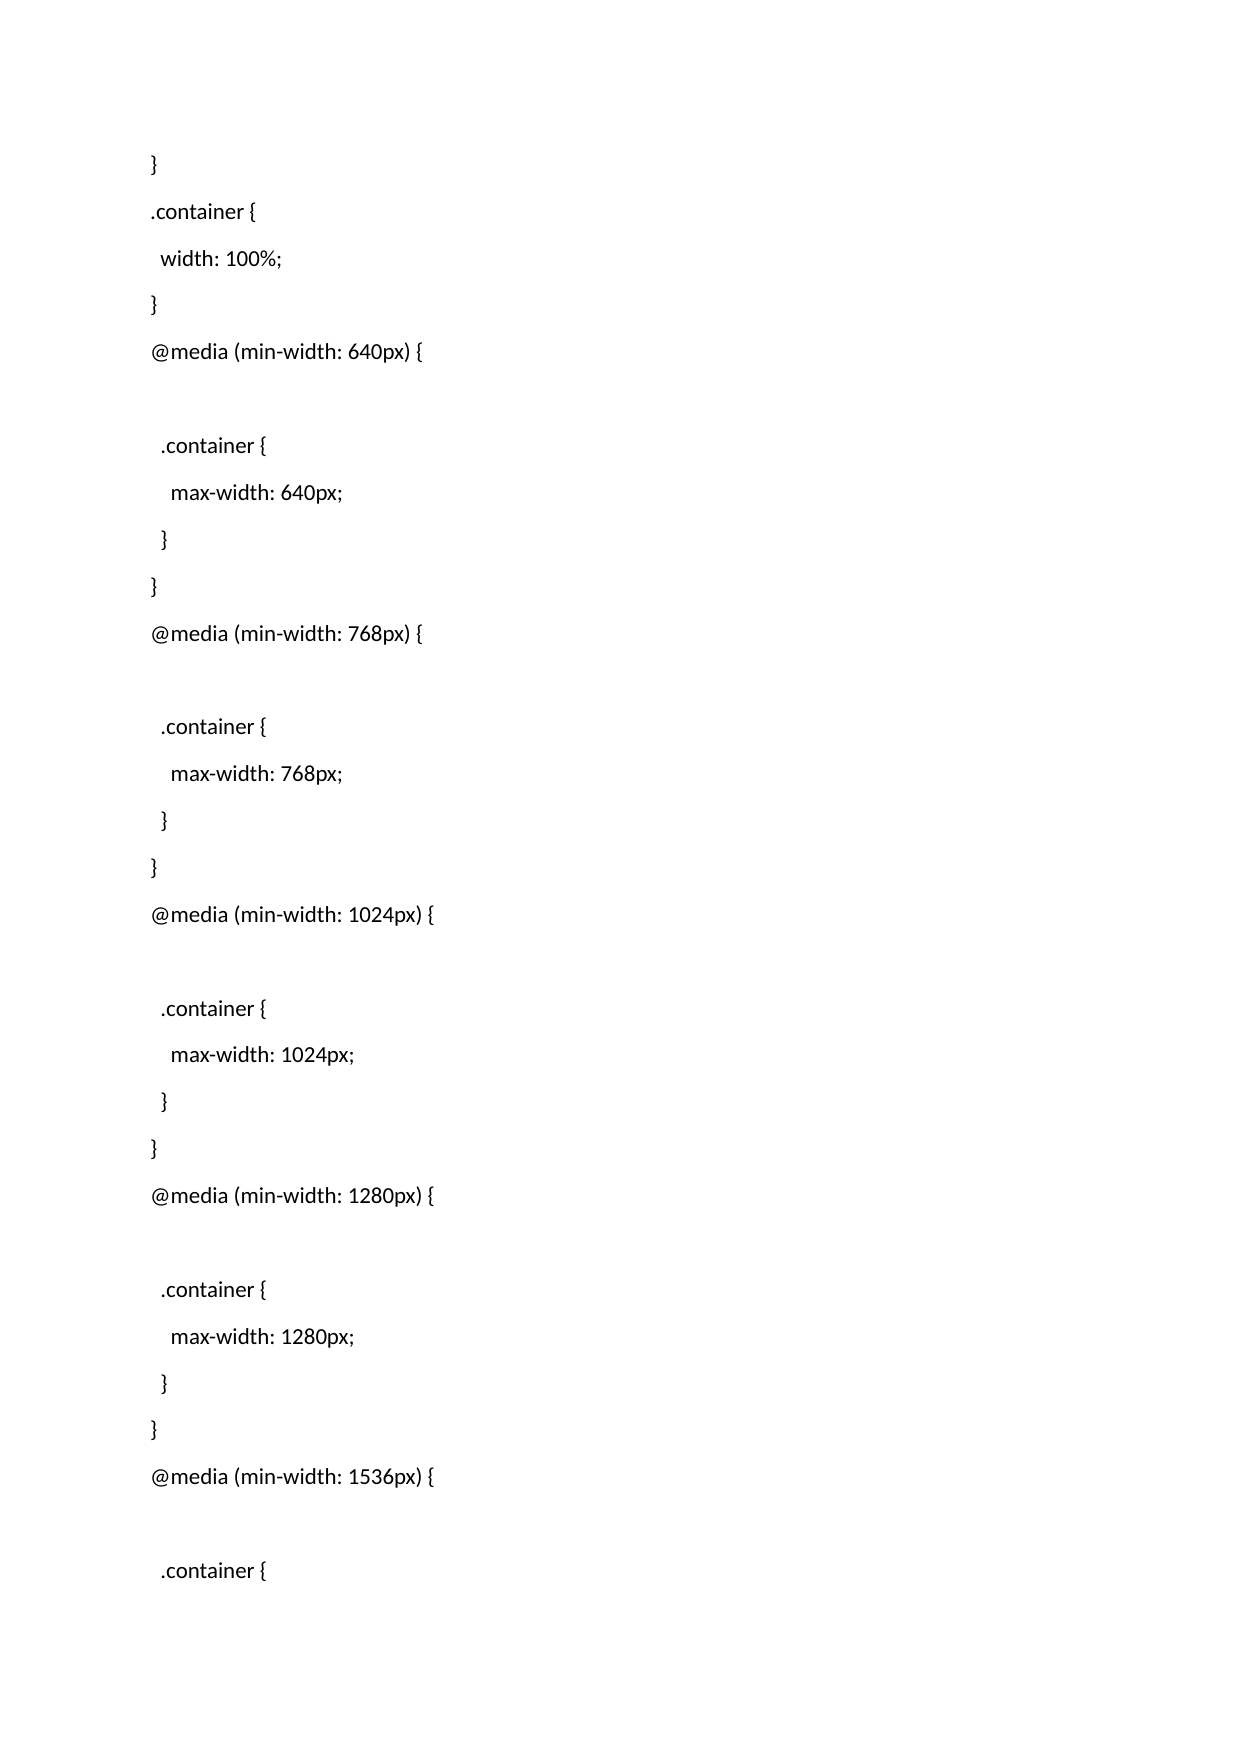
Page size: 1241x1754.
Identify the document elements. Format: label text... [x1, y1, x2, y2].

text } [150, 1087, 1090, 1116]
text width: 100%; [150, 244, 1090, 272]
text .container { [150, 197, 1090, 225]
text } [150, 806, 1090, 834]
text @media (min-width: 1536px) { [150, 1462, 1090, 1491]
text } [150, 853, 1090, 881]
text max-width: 1280px; [150, 1322, 1090, 1350]
text } [150, 525, 1090, 553]
text .container { [150, 712, 1090, 741]
text } [150, 1416, 1090, 1444]
text @media (min-width: 1024px) { [150, 900, 1090, 928]
text @media (min-width: 768px) { [150, 619, 1090, 647]
text @media (min-width: 640px) { [150, 337, 1090, 366]
text } [150, 1134, 1090, 1162]
text .container { [150, 431, 1090, 459]
text max-width: 1024px; [150, 1041, 1090, 1069]
text .container { [150, 1556, 1090, 1584]
text } [150, 572, 1090, 600]
text .container { [150, 994, 1090, 1022]
text } [150, 291, 1090, 319]
text } [150, 150, 1090, 178]
text .container { [150, 1275, 1090, 1303]
text } [150, 1369, 1090, 1397]
text @media (min-width: 1280px) { [150, 1181, 1090, 1209]
text max-width: 640px; [150, 478, 1090, 506]
text max-width: 768px; [150, 759, 1090, 787]
